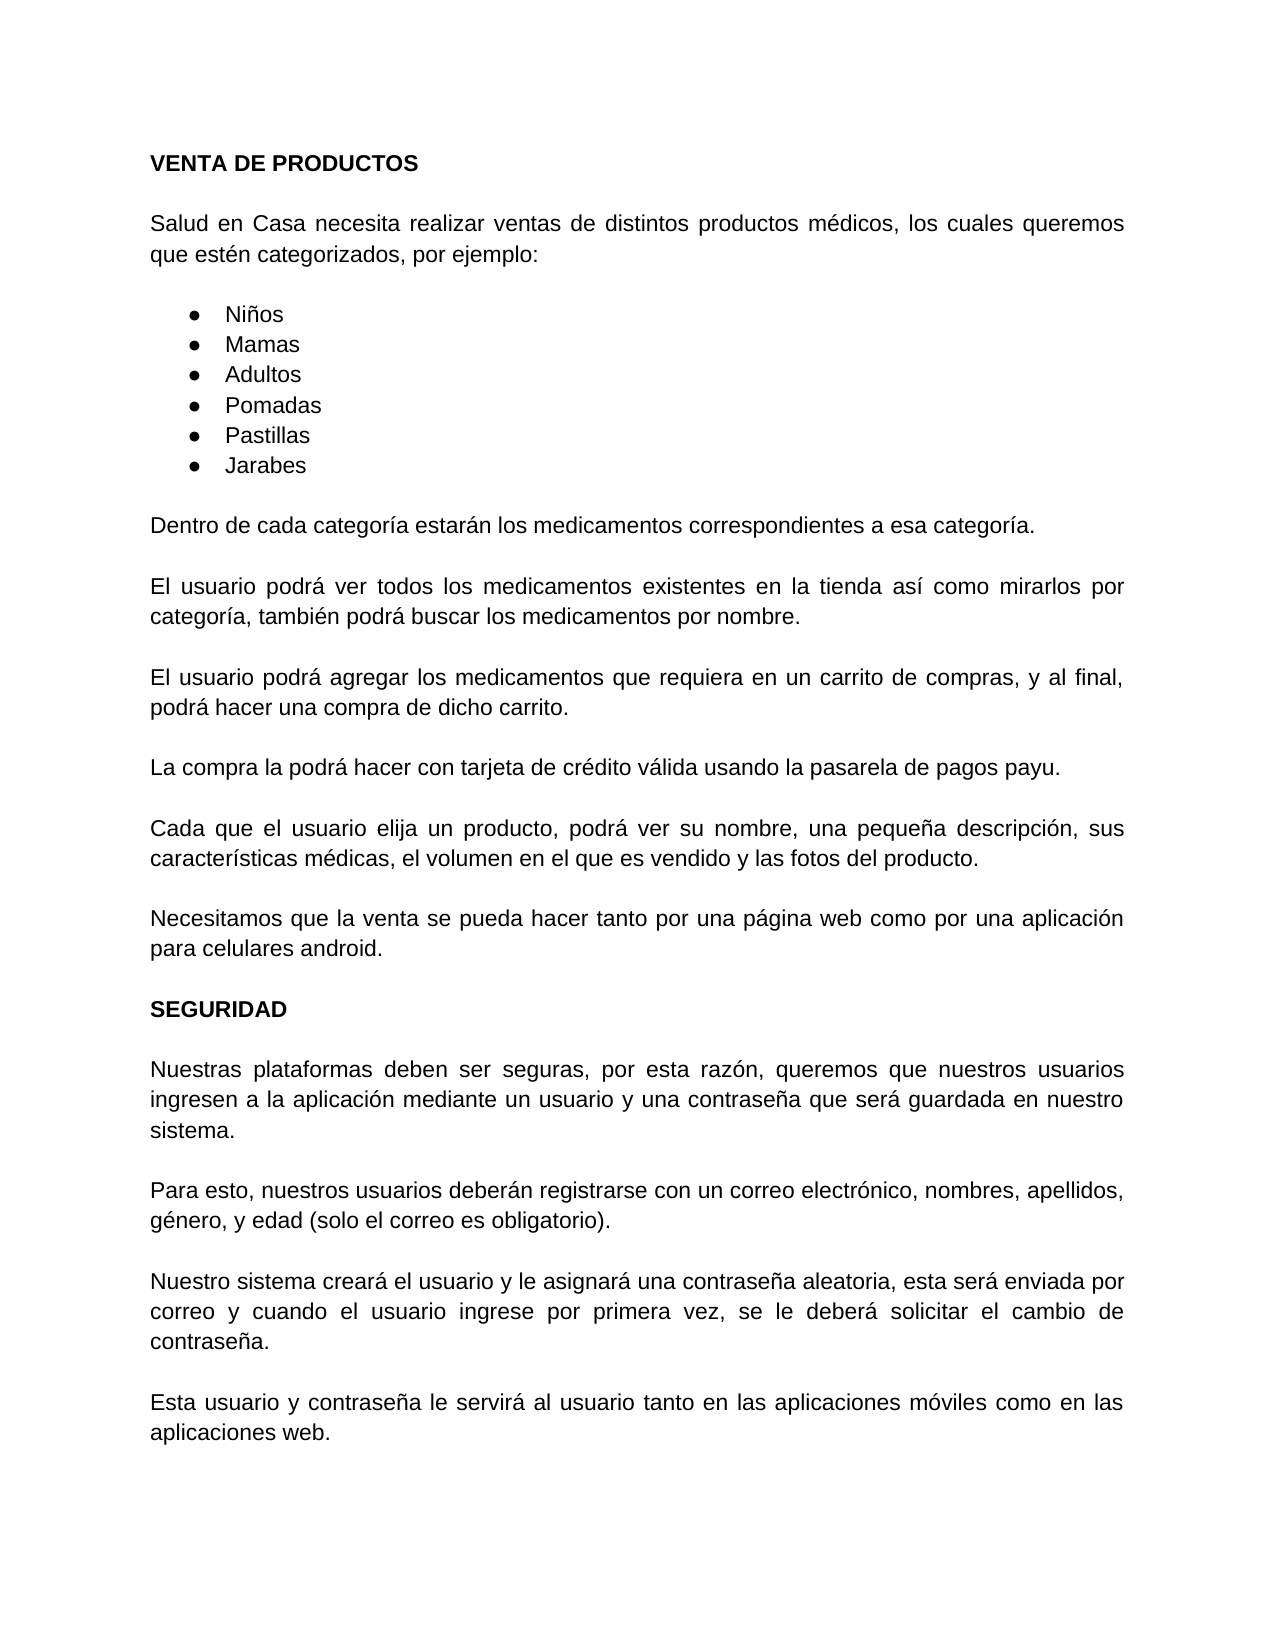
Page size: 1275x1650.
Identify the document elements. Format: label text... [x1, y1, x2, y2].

list Jarabes [187, 452, 1125, 478]
list Adultos [187, 361, 1125, 388]
text SEGURIDAD [150, 996, 1125, 1022]
list Pastillas [187, 422, 1125, 448]
text Necesitamos que la venta se pueda hacer tanto por una página web como por una aplicación para celulares android. [150, 905, 1125, 962]
text La compra la podrá hacer con tarjeta de crédito válida usando la pasarela de pagos payu. [150, 754, 1125, 781]
text Salud en Casa necesita realizar ventas de distintos productos médicos, los cuales queremos que estén categorizados, por ejemplo: [150, 210, 1125, 267]
text Nuestro sistema creará el usuario y le asignará una contraseña aleatoria, esta será enviada por correo y cuando el usuario ingrese por primera vez, se le deberá solicitar el cambio de contraseña. [150, 1268, 1125, 1354]
list Pomadas [187, 392, 1125, 418]
text VENTA DE PRODUCTOS [150, 150, 1125, 176]
list Niños [187, 301, 1125, 327]
text Nuestras plataformas deben ser seguras, por esta razón, queremos que nuestros usuarios ingresen a la aplicación mediante un usuario y una contraseña que será guardada en nuestro sistema. [150, 1056, 1125, 1143]
text El usuario podrá ver todos los medicamentos existentes en la tienda así como mirarlos por categoría, también podrá buscar los medicamentos por nombre. [150, 573, 1125, 629]
text El usuario podrá agregar los medicamentos que requiera en un carrito de compras, y al final, podrá hacer una compra de dicho carrito. [150, 663, 1125, 720]
text Dentro de cada categoría estarán los medicamentos correspondientes a esa categoría. [150, 512, 1125, 539]
text Cada que el usuario elija un producto, podrá ver su nombre, una pequeña descripción, sus características médicas, el volumen en el que es vendido y las fotos del producto. [150, 814, 1125, 871]
text Para esto, nuestros usuarios deberán registrarse con un correo electrónico, nombres, apellidos, género, y edad (solo el correo es obligatorio). [150, 1177, 1125, 1234]
list Mamas [187, 331, 1125, 358]
text Esta usuario y contraseña le servirá al usuario tanto en las aplicaciones móviles como en las aplicaciones web. [150, 1388, 1125, 1445]
